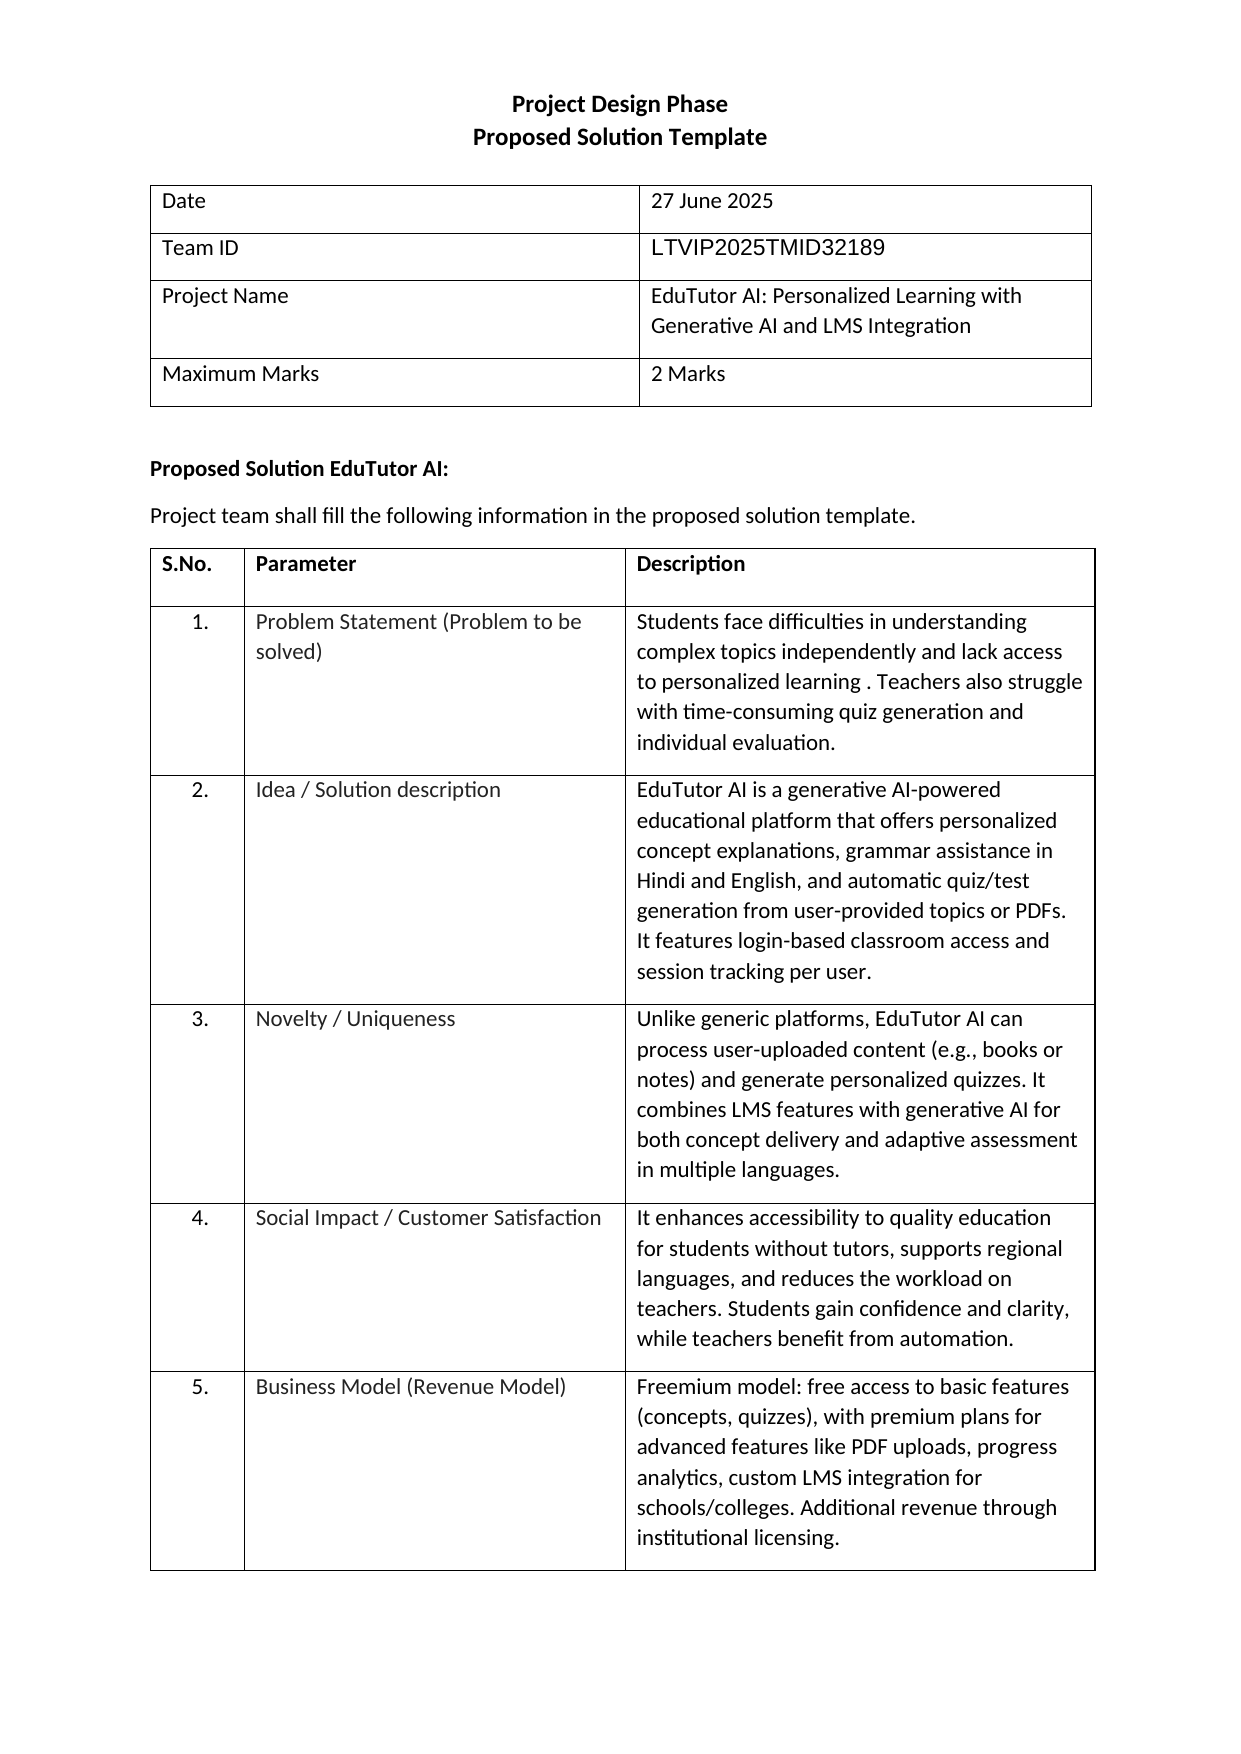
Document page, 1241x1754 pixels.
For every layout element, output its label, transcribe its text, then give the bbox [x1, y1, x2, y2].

table_cell EduTutor AI is a generative AI-powered educational platform that offers personalized concept explanations, grammar assistance in Hindi and English, and automatic quiz/test generation from user-provided topics or PDFs. It features login-based classroom access and session tracking per user. [626, 776, 1094, 1003]
table_cell [151, 776, 244, 1003]
table_cell [151, 607, 244, 774]
table_header Description [626, 549, 1094, 606]
text Proposed Solution Template [150, 122, 1090, 152]
table_cell Unlike generic platforms, EduTutor AI can process user-uploaded content (e.g., books or notes) and generate personalized quizzes. It combines LMS features with generative AI for both concept delivery and adaptive assessment in multiple languages. [626, 1005, 1094, 1202]
text Project team shall fill the following information in the proposed solution template. [150, 501, 1090, 529]
table_cell EduTutor AI: Personalized Learning with Generative AI and LMS Integration [640, 281, 1091, 358]
table_header 27 June 2025 [640, 186, 1091, 232]
table_header Date [151, 186, 639, 232]
table_cell It enhances accessibility to quality education for students without tutors, supports regional languages, and reduces the workload on teachers. Students gain confidence and clarity, while teachers benefit from automation. [626, 1204, 1094, 1371]
table_cell 2 Marks [640, 359, 1091, 406]
table_cell LTVIP2025TMID32189 [640, 234, 1091, 280]
text Proposed Solution EduTutor AI: [150, 454, 1090, 482]
table_cell [151, 1204, 244, 1371]
text Project Design Phase [150, 89, 1090, 119]
table_cell Project Name [151, 281, 639, 358]
table_cell Freemium model: free access to basic features (concepts, quizzes), with premium plans for advanced features like PDF uploads, progress analytics, custom LMS integration for schools/colleges. Additional revenue through institutional licensing. [626, 1372, 1094, 1570]
table_cell Idea / Solution description [245, 776, 625, 1003]
table_cell [151, 1005, 244, 1202]
table_cell Novelty / Uniqueness [245, 1005, 625, 1202]
table_cell Problem Statement (Problem to be solved) [245, 607, 625, 774]
table_cell Students face difficulties in understanding complex topics independently and lack access to personalized learning . Teachers also struggle with time-consuming quiz generation and individual evaluation. [626, 607, 1094, 774]
table_header Parameter [245, 549, 625, 606]
table_cell Business Model (Revenue Model) [245, 1372, 625, 1570]
table_cell Social Impact / Customer Satisfaction [245, 1204, 625, 1371]
table_cell Team ID [151, 234, 639, 280]
table_header S.No. [151, 549, 244, 606]
table_cell [151, 1372, 244, 1570]
table_cell Maximum Marks [151, 359, 639, 406]
